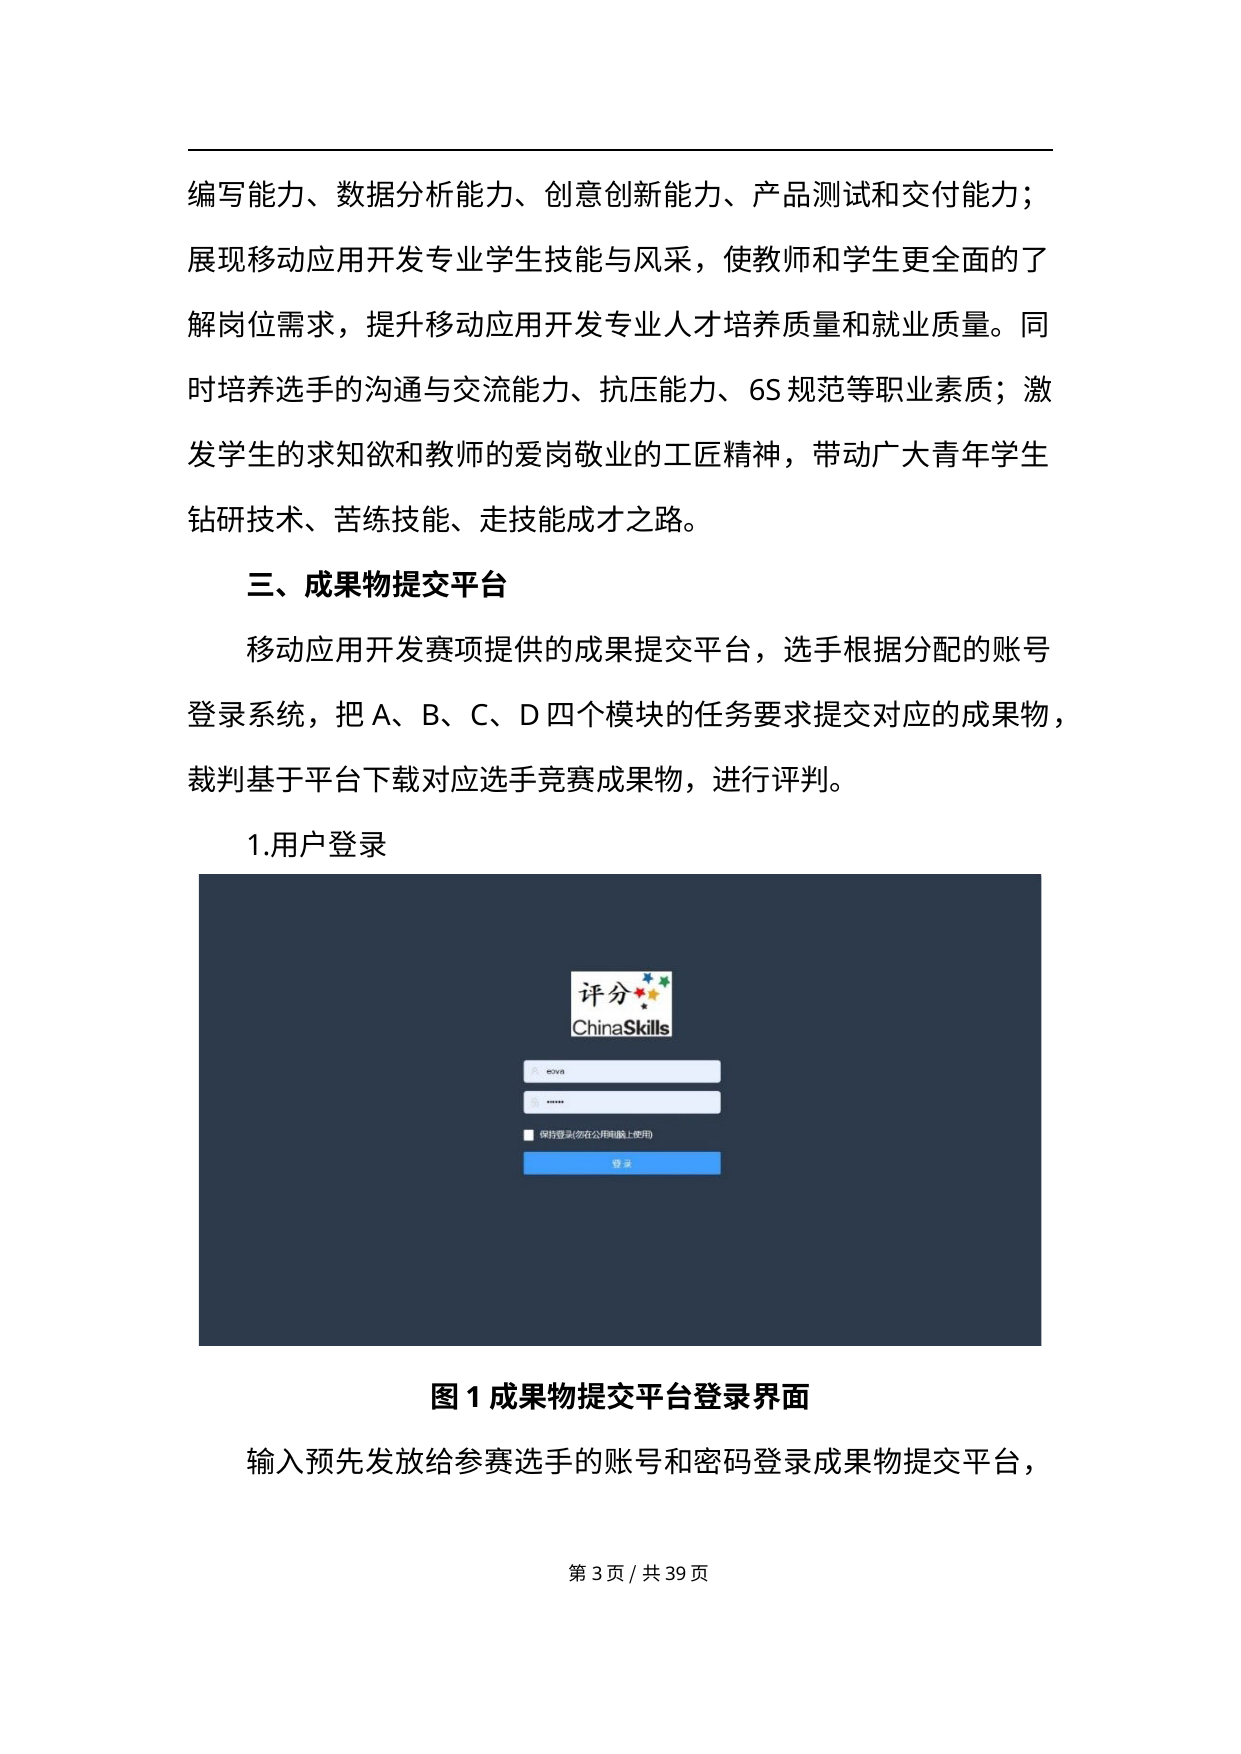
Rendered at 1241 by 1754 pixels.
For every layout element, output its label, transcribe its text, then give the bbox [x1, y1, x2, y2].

subtitle 三、成果物提交平台 [187, 550, 1053, 615]
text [187, 160, 1053, 550]
picture [198, 874, 1042, 1346]
text 移动应用开发赛项提供的成果提交平台，选手根据分配的账号登录系统，把A、B、C、D四个模块的任务要求提交对应的成果物，裁判基于平台下载对应选手竞赛成果物，进行评判。 [187, 615, 1053, 810]
text 1.用户登录 [187, 810, 1053, 875]
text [187, 1427, 1053, 1492]
